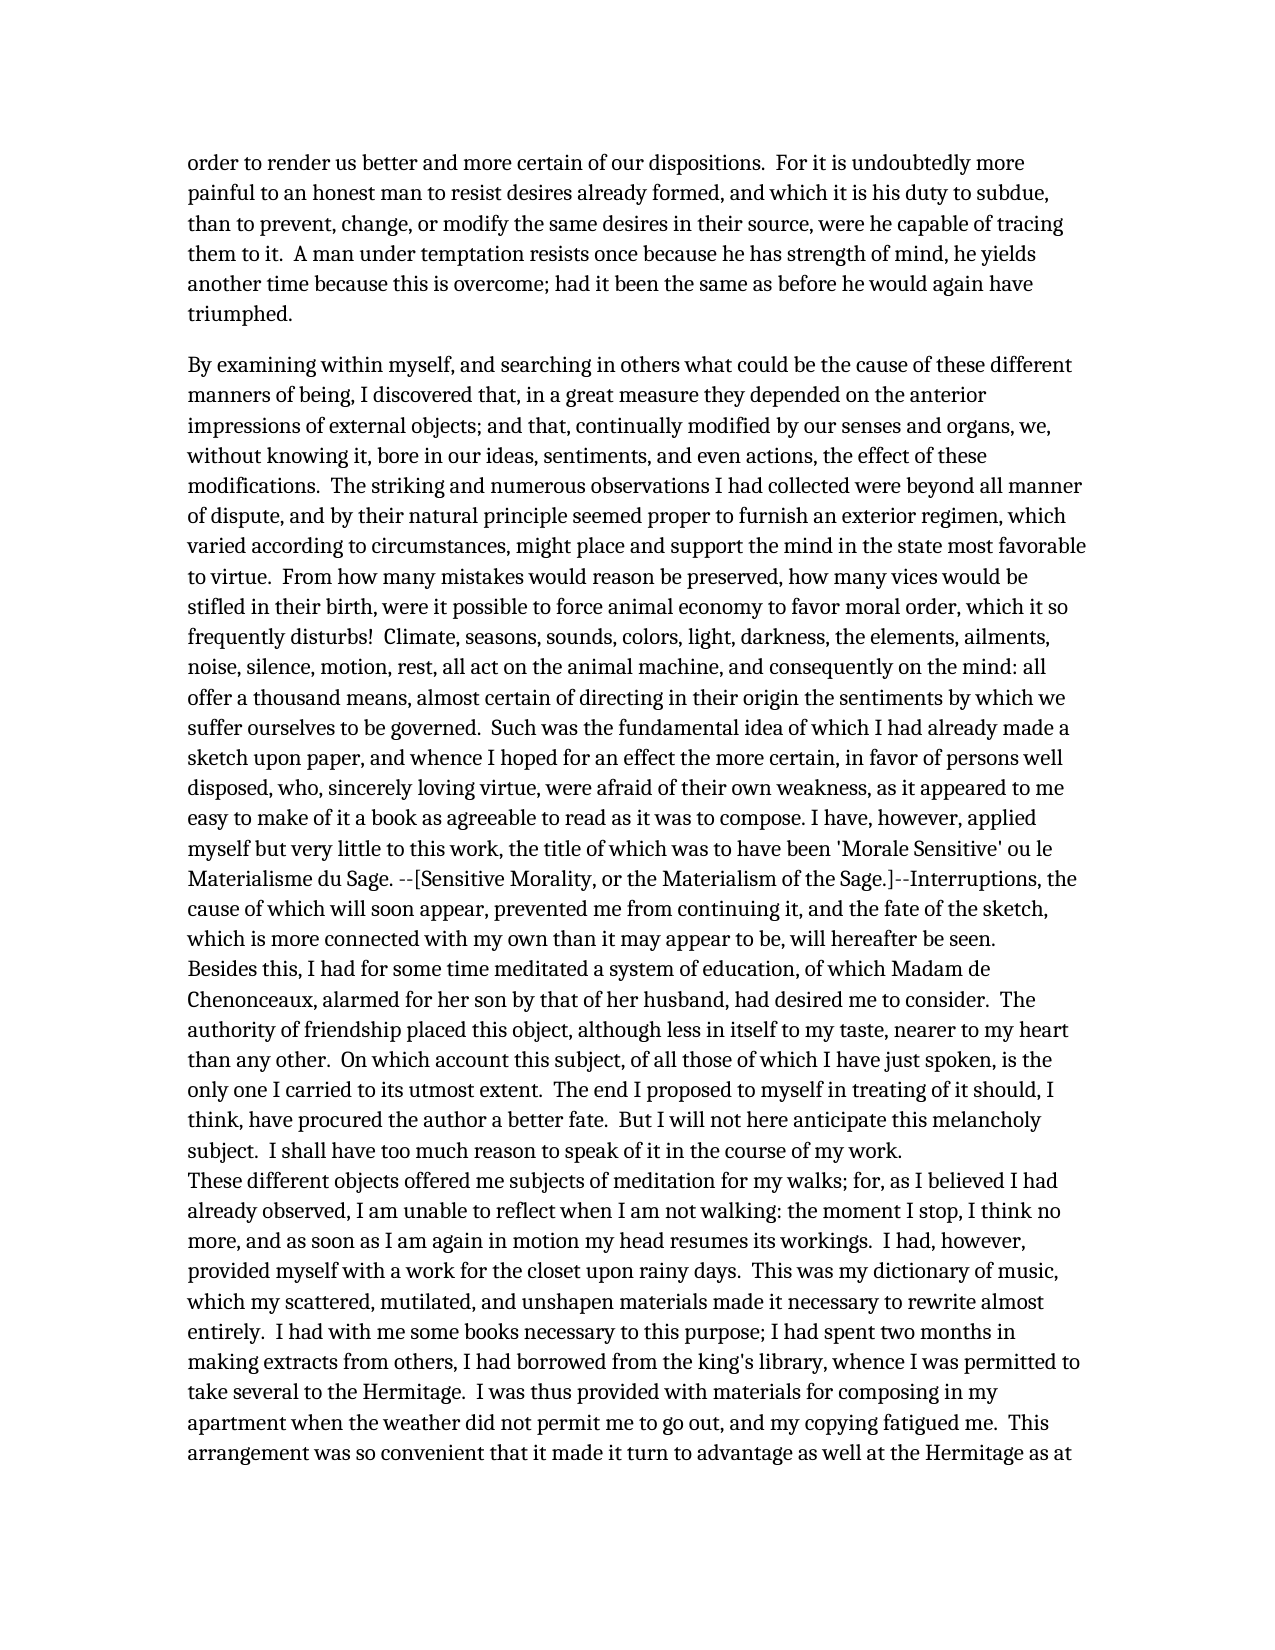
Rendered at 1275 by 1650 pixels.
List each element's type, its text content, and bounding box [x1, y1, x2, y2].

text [187, 150, 1087, 327]
